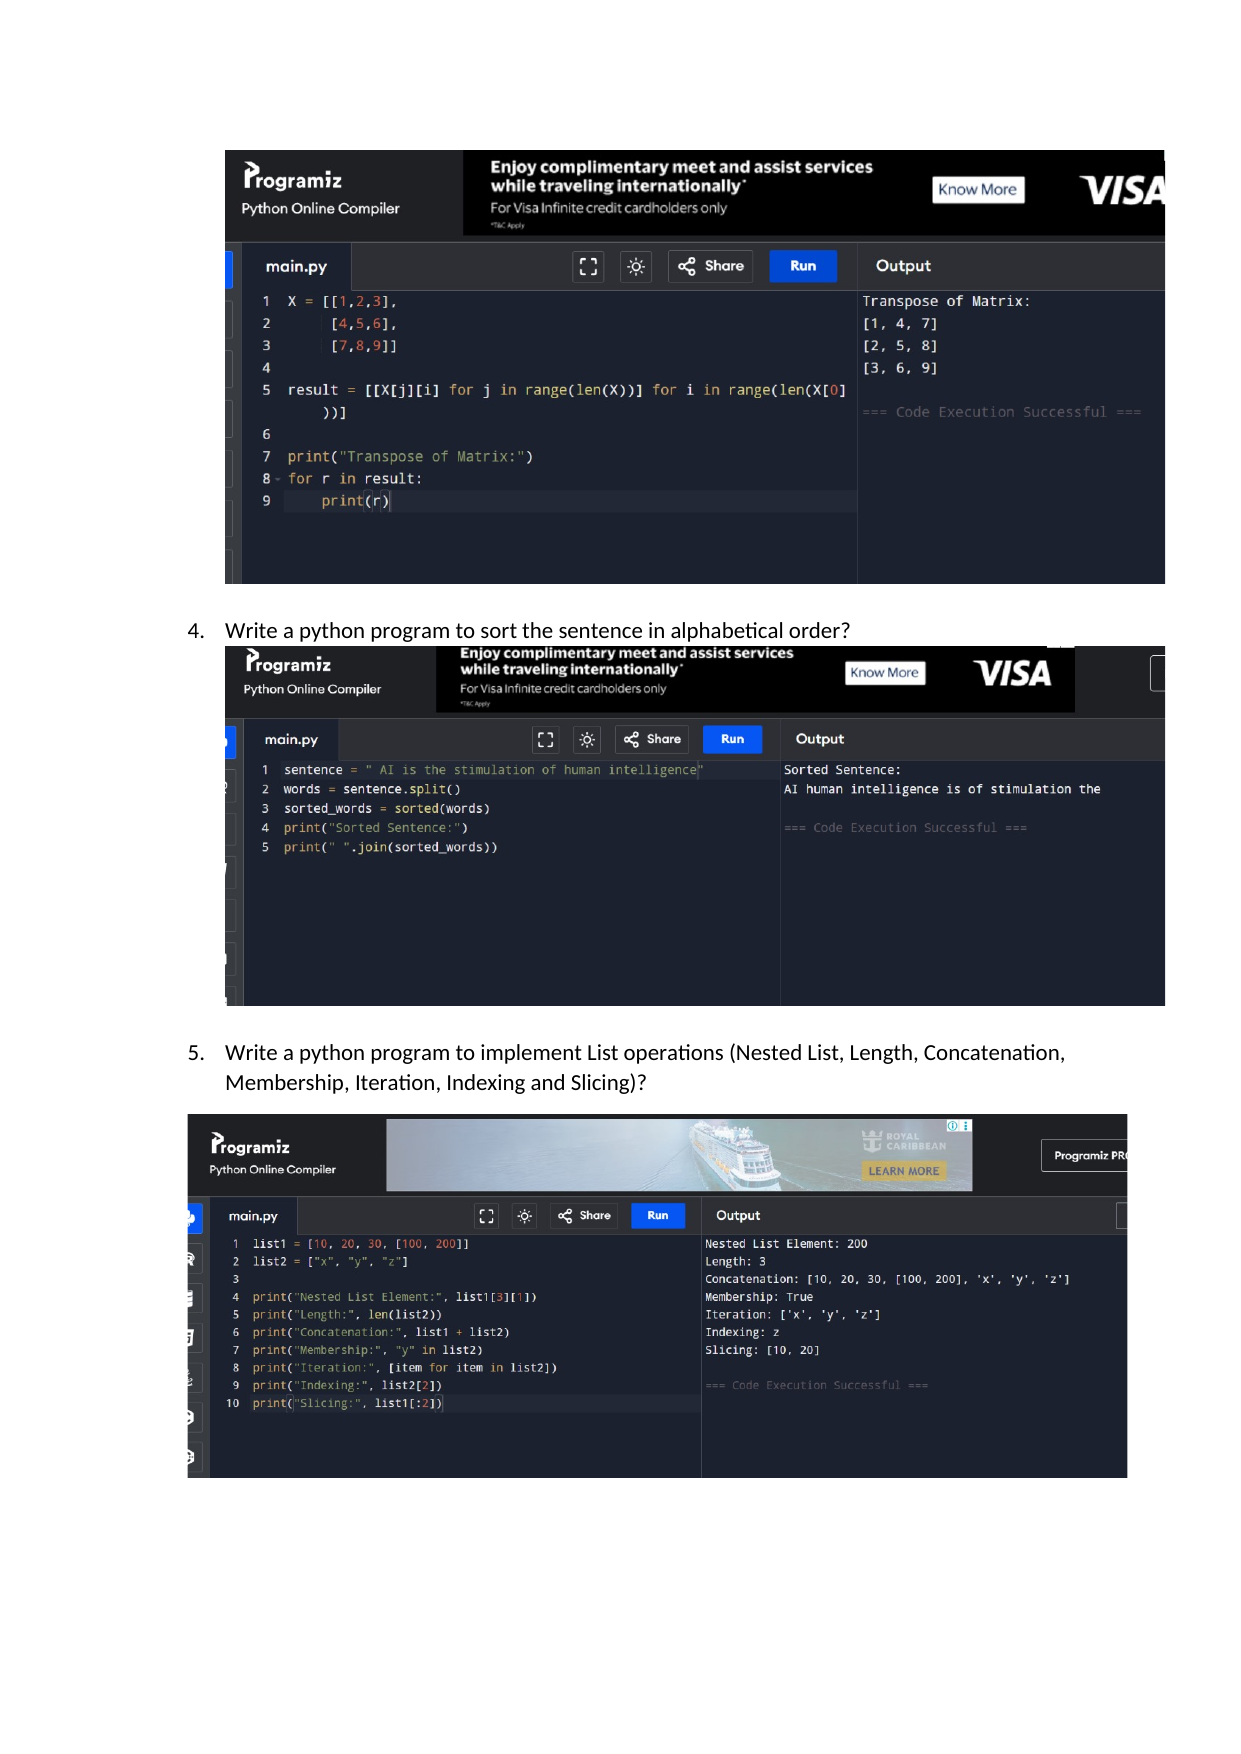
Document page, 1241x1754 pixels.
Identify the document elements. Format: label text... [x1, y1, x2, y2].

picture [187, 1114, 1128, 1478]
picture [225, 646, 1166, 1006]
picture [225, 150, 1166, 584]
list Write a python program to implement List operations (Nested List, Length, Concatenation, Membership, Iteration, Indexing and Slicing)? [187, 1038, 1090, 1096]
list Write a python program to sort the sentence in alphabetical order? [187, 616, 1090, 644]
